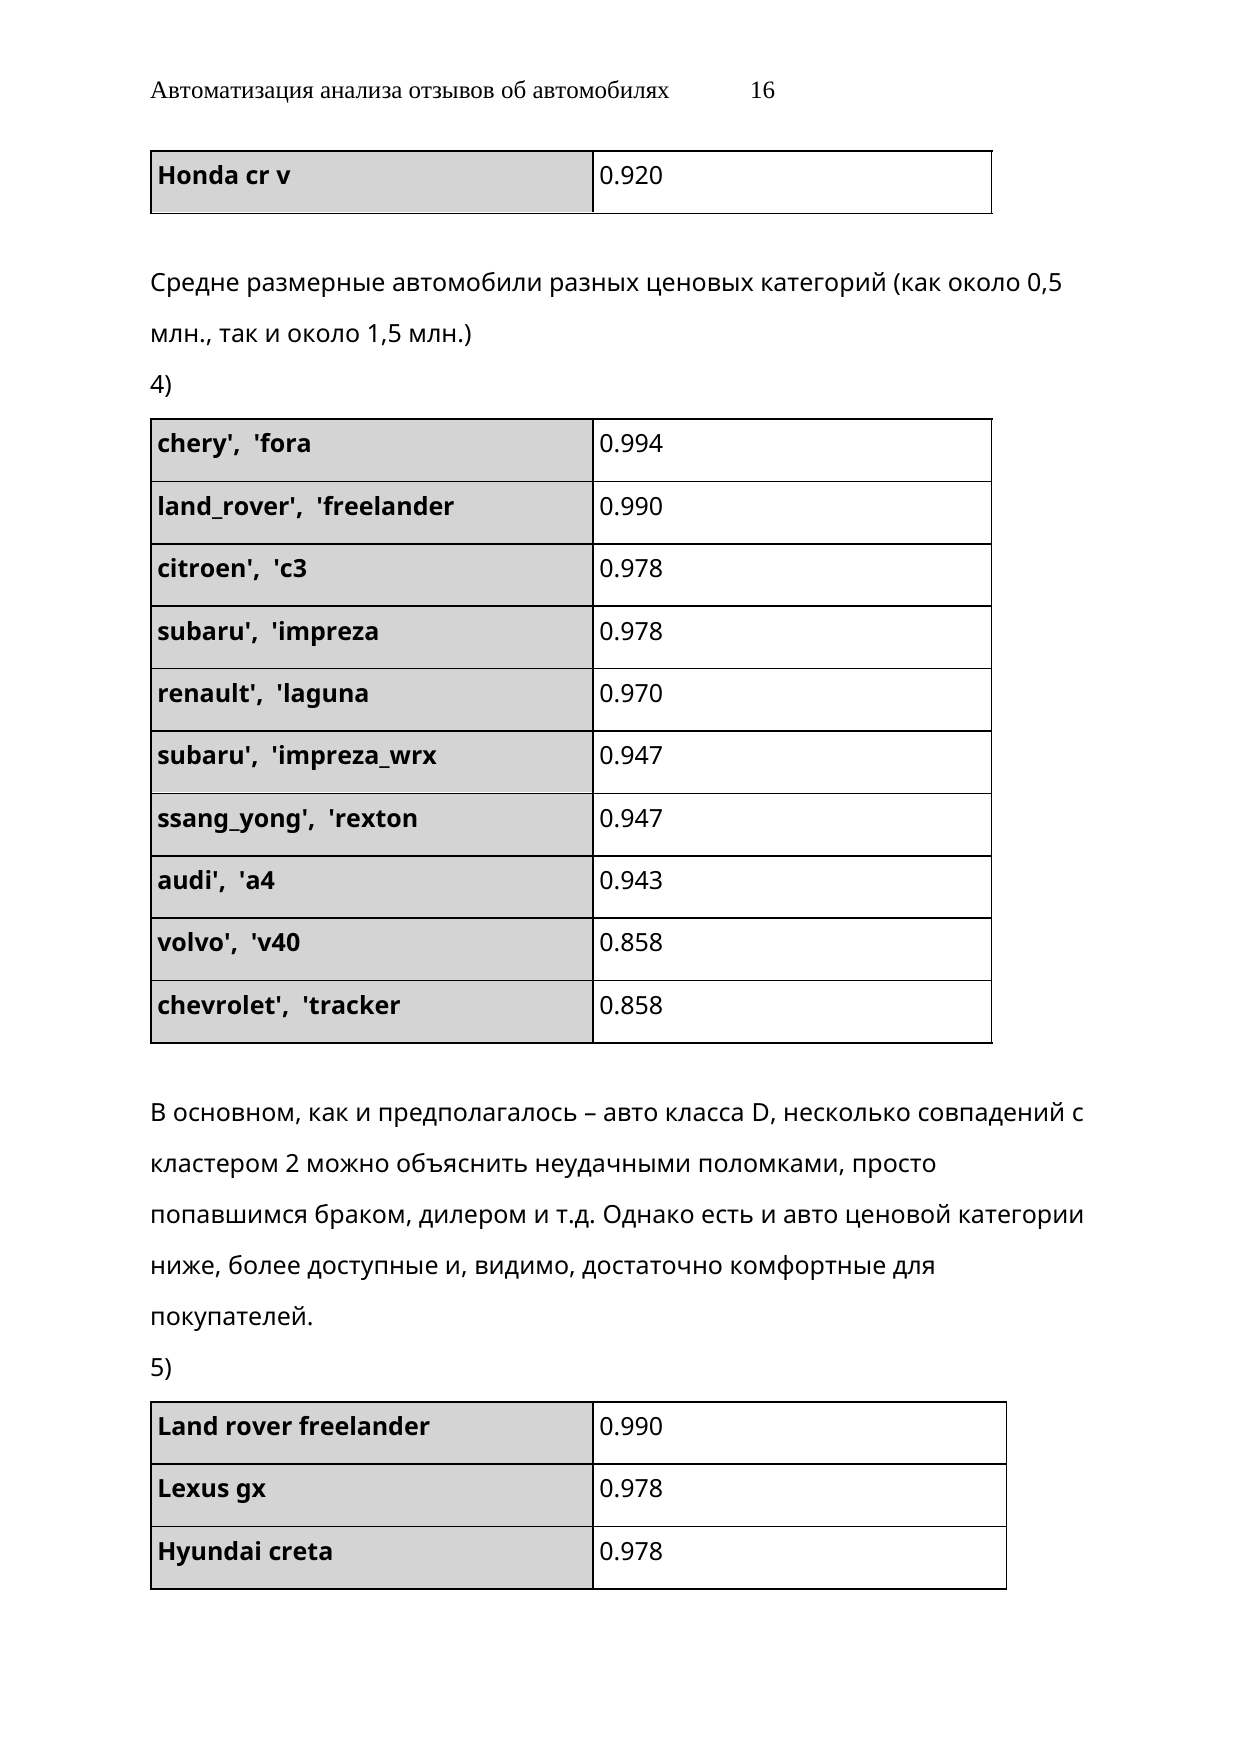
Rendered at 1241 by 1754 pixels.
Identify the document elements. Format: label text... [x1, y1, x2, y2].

table_cell Hyundai creta [152, 1527, 592, 1588]
table_cell citroen', 'c3 [152, 545, 592, 605]
text 5) [150, 1350, 1090, 1384]
table_cell Lexus gx [152, 1465, 592, 1526]
table_cell 0.978 [594, 607, 991, 668]
table_cell 0.943 [594, 857, 991, 917]
table_header 0.990 [594, 1403, 1006, 1463]
table_cell 0.947 [594, 732, 991, 792]
table_header Land rover freelander [152, 1403, 592, 1463]
table_cell 0.978 [594, 1527, 1006, 1588]
table_header 0.994 [594, 420, 991, 481]
table_cell renault', 'laguna [152, 669, 592, 730]
table_cell 0.978 [594, 545, 991, 605]
table_header chery', 'fora [152, 420, 592, 481]
table_cell 0.947 [594, 794, 991, 855]
table_cell audi', 'a4 [152, 857, 592, 917]
table_cell 0.858 [594, 919, 991, 980]
table_cell 0.978 [594, 1465, 1006, 1526]
table_cell volvo', 'v40 [152, 919, 592, 980]
table_cell subaru', 'impreza [152, 607, 592, 668]
table_cell subaru', 'impreza_wrx [152, 732, 592, 792]
table_cell 0.970 [594, 669, 991, 730]
table_cell Honda cr v [152, 152, 592, 212]
text 4) [150, 367, 1090, 401]
table_cell land_rover', 'freelander [152, 482, 592, 543]
table_cell 0.920 [594, 152, 991, 212]
table_cell 0.858 [594, 981, 991, 1042]
text В основном, как и предполагалось – авто класса D, несколько совпадений с кластером 2 можно объяснить неудачными поломками, просто попавшимся браком, дилером и т.д. Однако есть и авто ценовой категории ниже, более доступные и, видимо, достаточно комфортные для покупателей. [150, 1095, 1090, 1333]
text Средне размерные автомобили разных ценовых категорий (как около 0,5 млн., так и около 1,5 млн.) [150, 265, 1090, 350]
table_cell 0.990 [594, 482, 991, 543]
table_cell ssang_yong', 'rexton [152, 794, 592, 855]
table_cell chevrolet', 'tracker [152, 981, 592, 1042]
